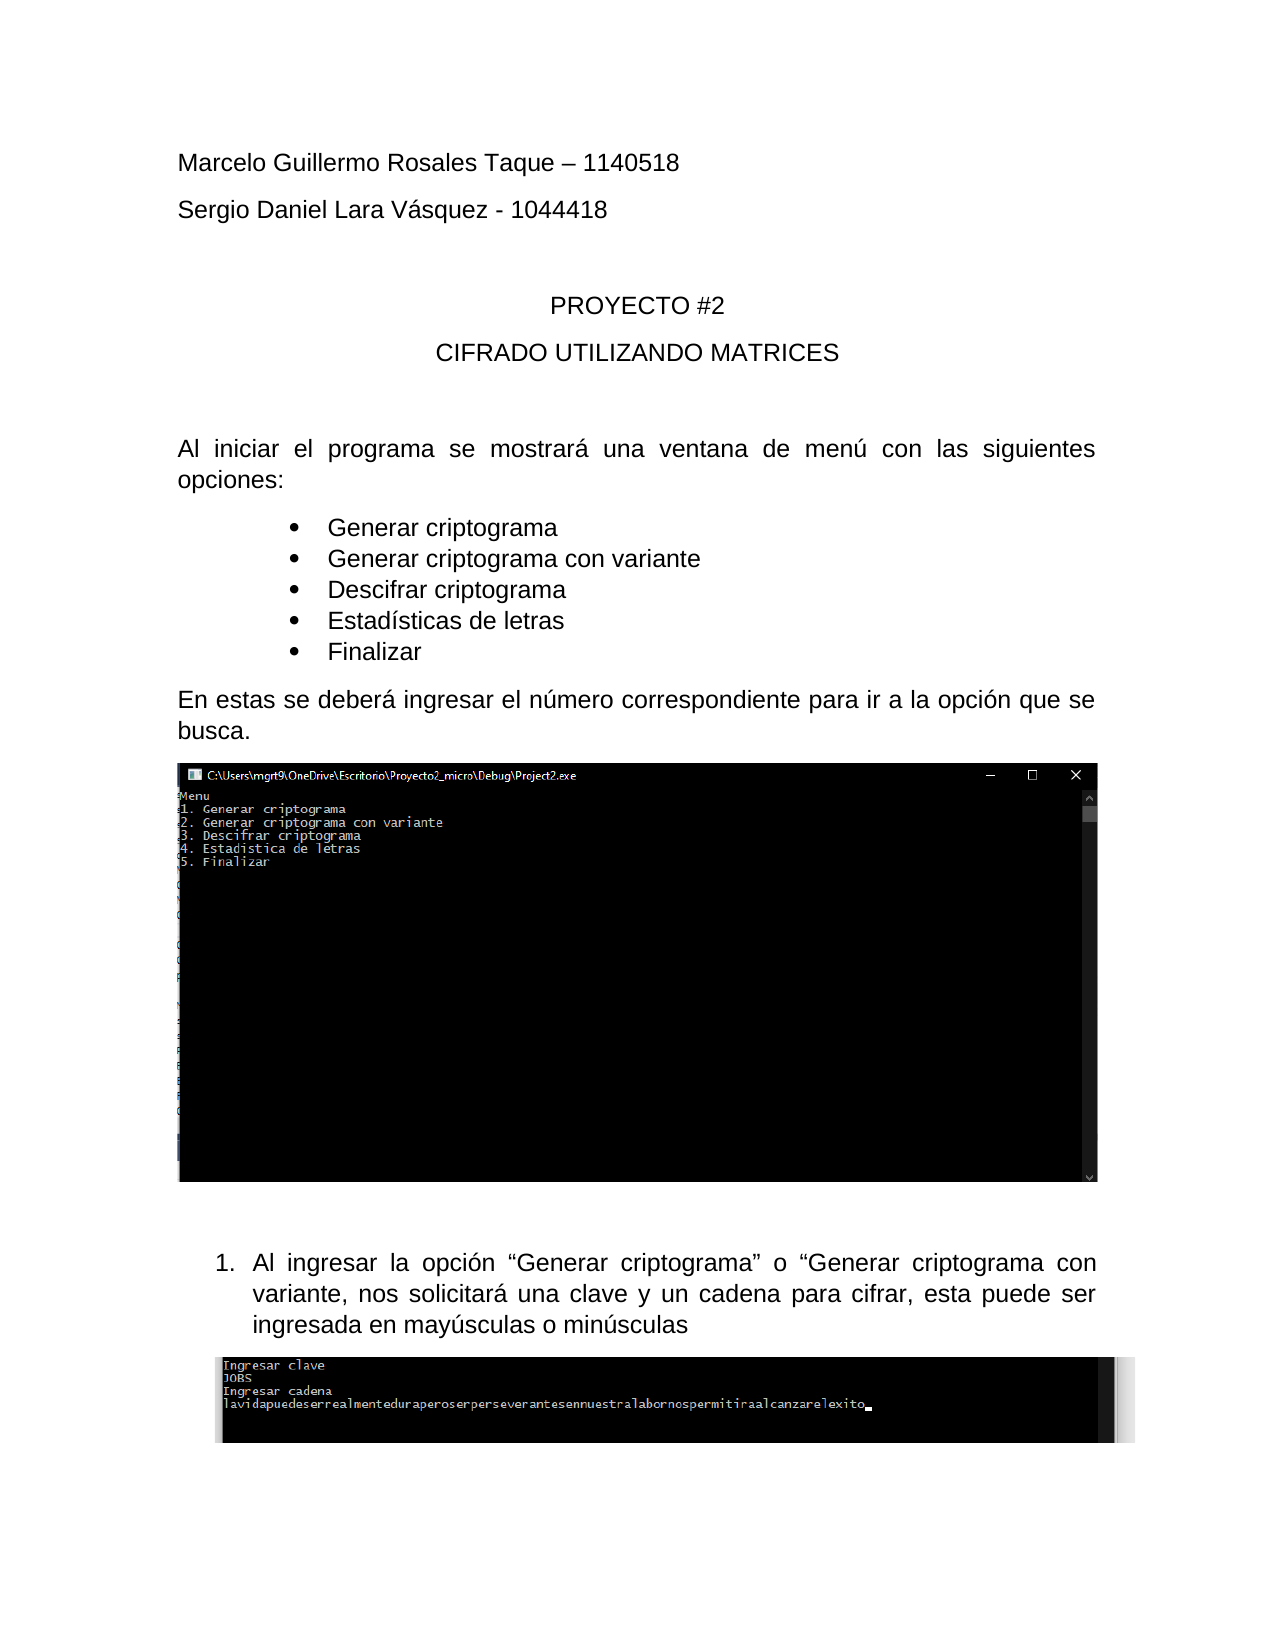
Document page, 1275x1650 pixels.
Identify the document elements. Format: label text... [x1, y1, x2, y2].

text PROYECTO #2 [177, 291, 1098, 319]
list Generar criptograma [290, 513, 1098, 541]
text Sergio Daniel Lara Vásquez - 1044418 [177, 195, 1098, 224]
list Estadísticas de letras [290, 606, 1098, 635]
text CIFRADO UTILIZANDO MATRICES [177, 338, 1098, 367]
list Finalizar [290, 637, 1098, 666]
text Al iniciar el programa se mostrará una ventana de menú con las siguientes opciones: [177, 434, 1098, 494]
text Marcelo Guillermo Rosales Taque – 1140518 [177, 148, 1098, 176]
text En estas se deberá ingresar el número correspondiente para ir a la opción que se busca. [177, 685, 1098, 745]
list Generar criptograma con variante [290, 544, 1098, 573]
list Descifrar criptograma [290, 575, 1098, 604]
list Al ingresar la opción “Generar criptograma” o “Generar criptograma con variante, nos solicitará una clave y un cadena para cifrar, esta puede ser ingresada en mayúsculas o minúsculas [215, 1248, 1098, 1339]
picture [214, 1357, 1136, 1443]
picture [177, 763, 1098, 1182]
